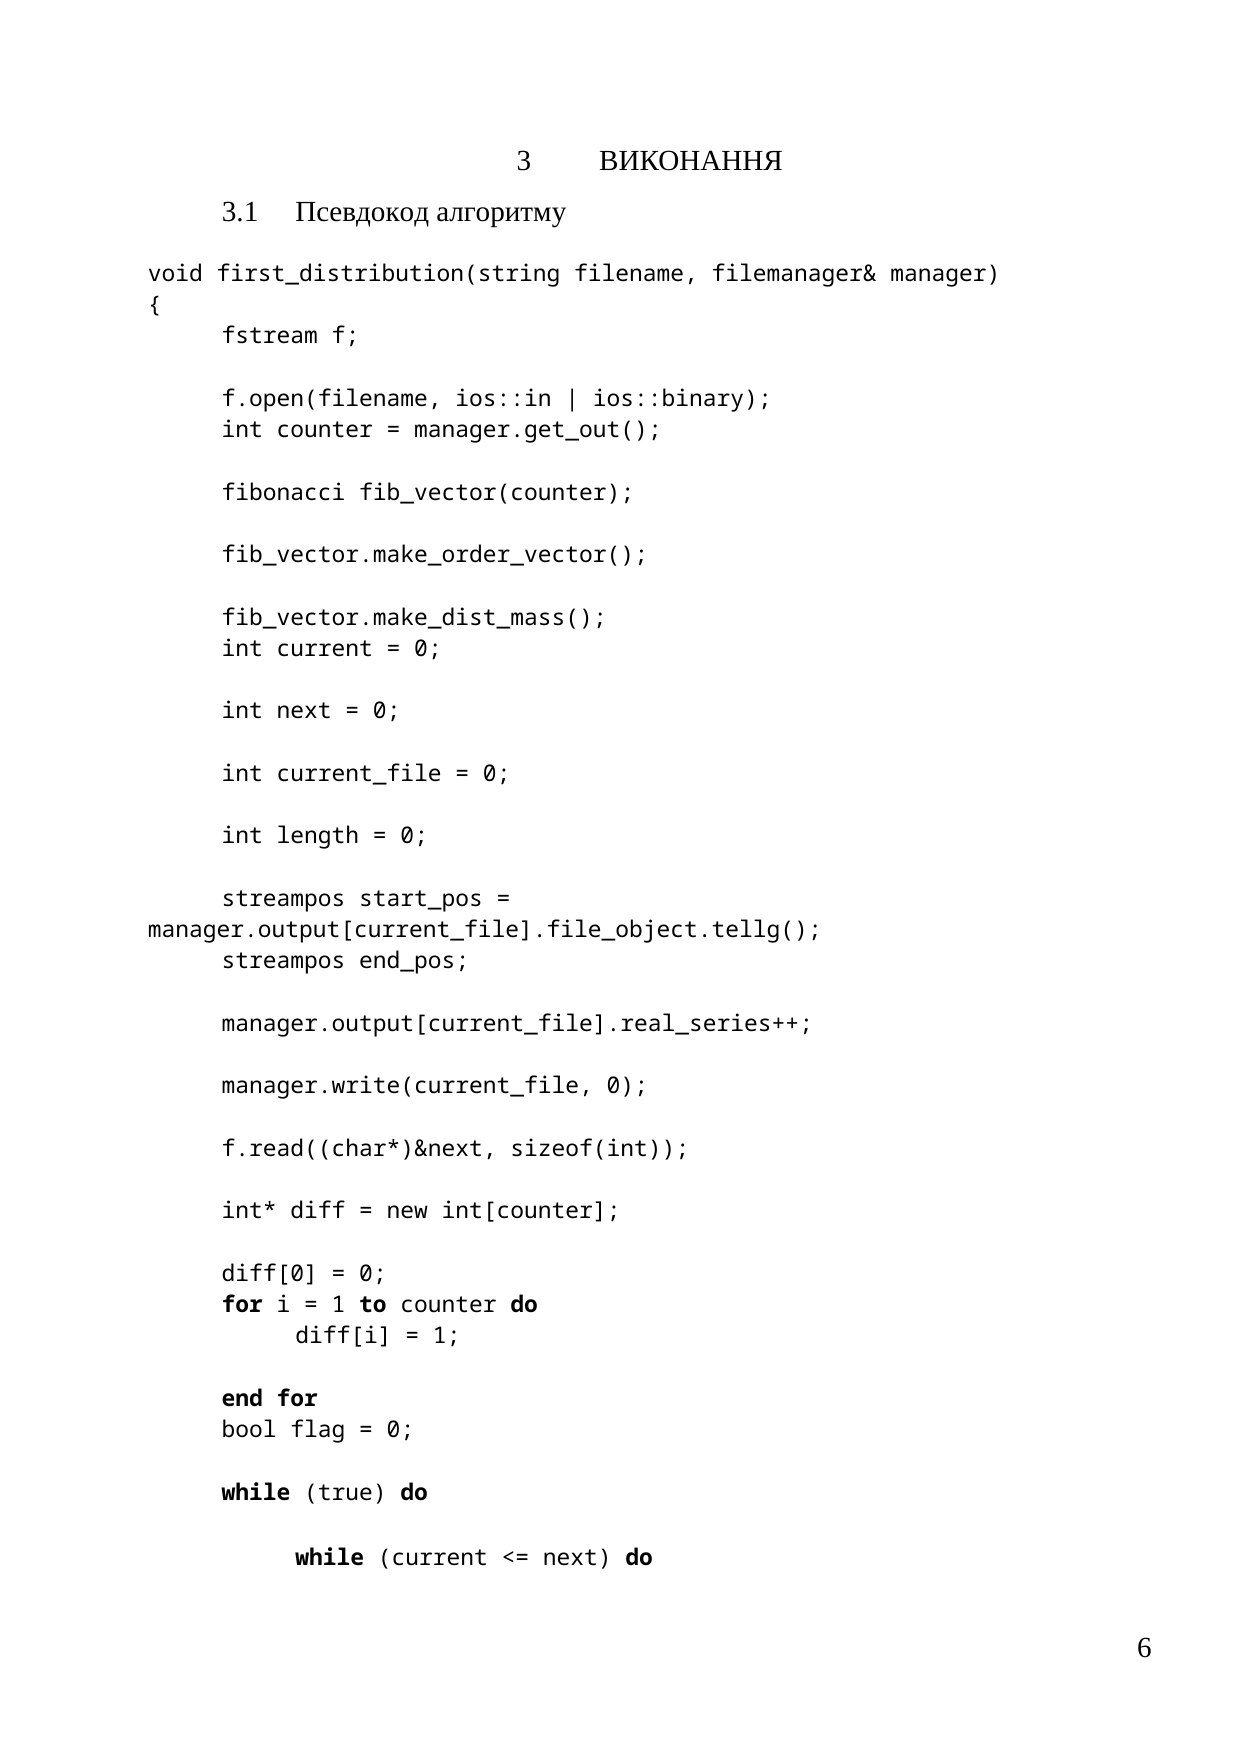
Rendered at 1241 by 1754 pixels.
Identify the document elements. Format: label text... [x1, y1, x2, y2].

text fib_vector.make_dist_mass(); [148, 601, 1152, 632]
text int* diff = new int[counter]; [148, 1194, 1152, 1257]
text int current_file = 0; [148, 757, 1152, 819]
text fibonacci fib_vector(counter); [148, 476, 1152, 538]
text streampos start_pos = manager.output[current_file].file_object.tellg(); [148, 882, 1152, 944]
subtitle Псевдокод алгоритму [148, 194, 1152, 228]
text diff[i] = 1; [148, 1319, 1152, 1382]
text fstream f; [148, 319, 1152, 382]
text void first_distribution(string filename, filemanager& manager) [148, 257, 1152, 288]
text { [148, 288, 1152, 319]
text int counter = manager.get_out(); [148, 413, 1152, 476]
text f.read((char*)&next, sizeof(int)); [148, 1132, 1152, 1163]
text while (current <= next) do [148, 1541, 1152, 1572]
text int length = 0; [148, 819, 1152, 882]
text manager.output[current_file].real_series++; [148, 1007, 1152, 1069]
text for i = 1 to counter do [148, 1288, 1152, 1319]
text int next = 0; [148, 694, 1152, 757]
text end for [148, 1382, 1152, 1413]
text while (true) do [148, 1476, 1152, 1507]
text bool flag = 0; [148, 1413, 1152, 1476]
text int current = 0; [148, 632, 1152, 694]
text manager.write(current_file, 0); [148, 1069, 1152, 1132]
text diff[0] = 0; [148, 1257, 1152, 1288]
subtitle Виконання [148, 143, 1152, 177]
text fib_vector.make_order_vector(); [148, 538, 1152, 601]
text streampos end_pos; [148, 944, 1152, 1007]
text f.open(filename, ios::in | ios::binary); [148, 382, 1152, 413]
